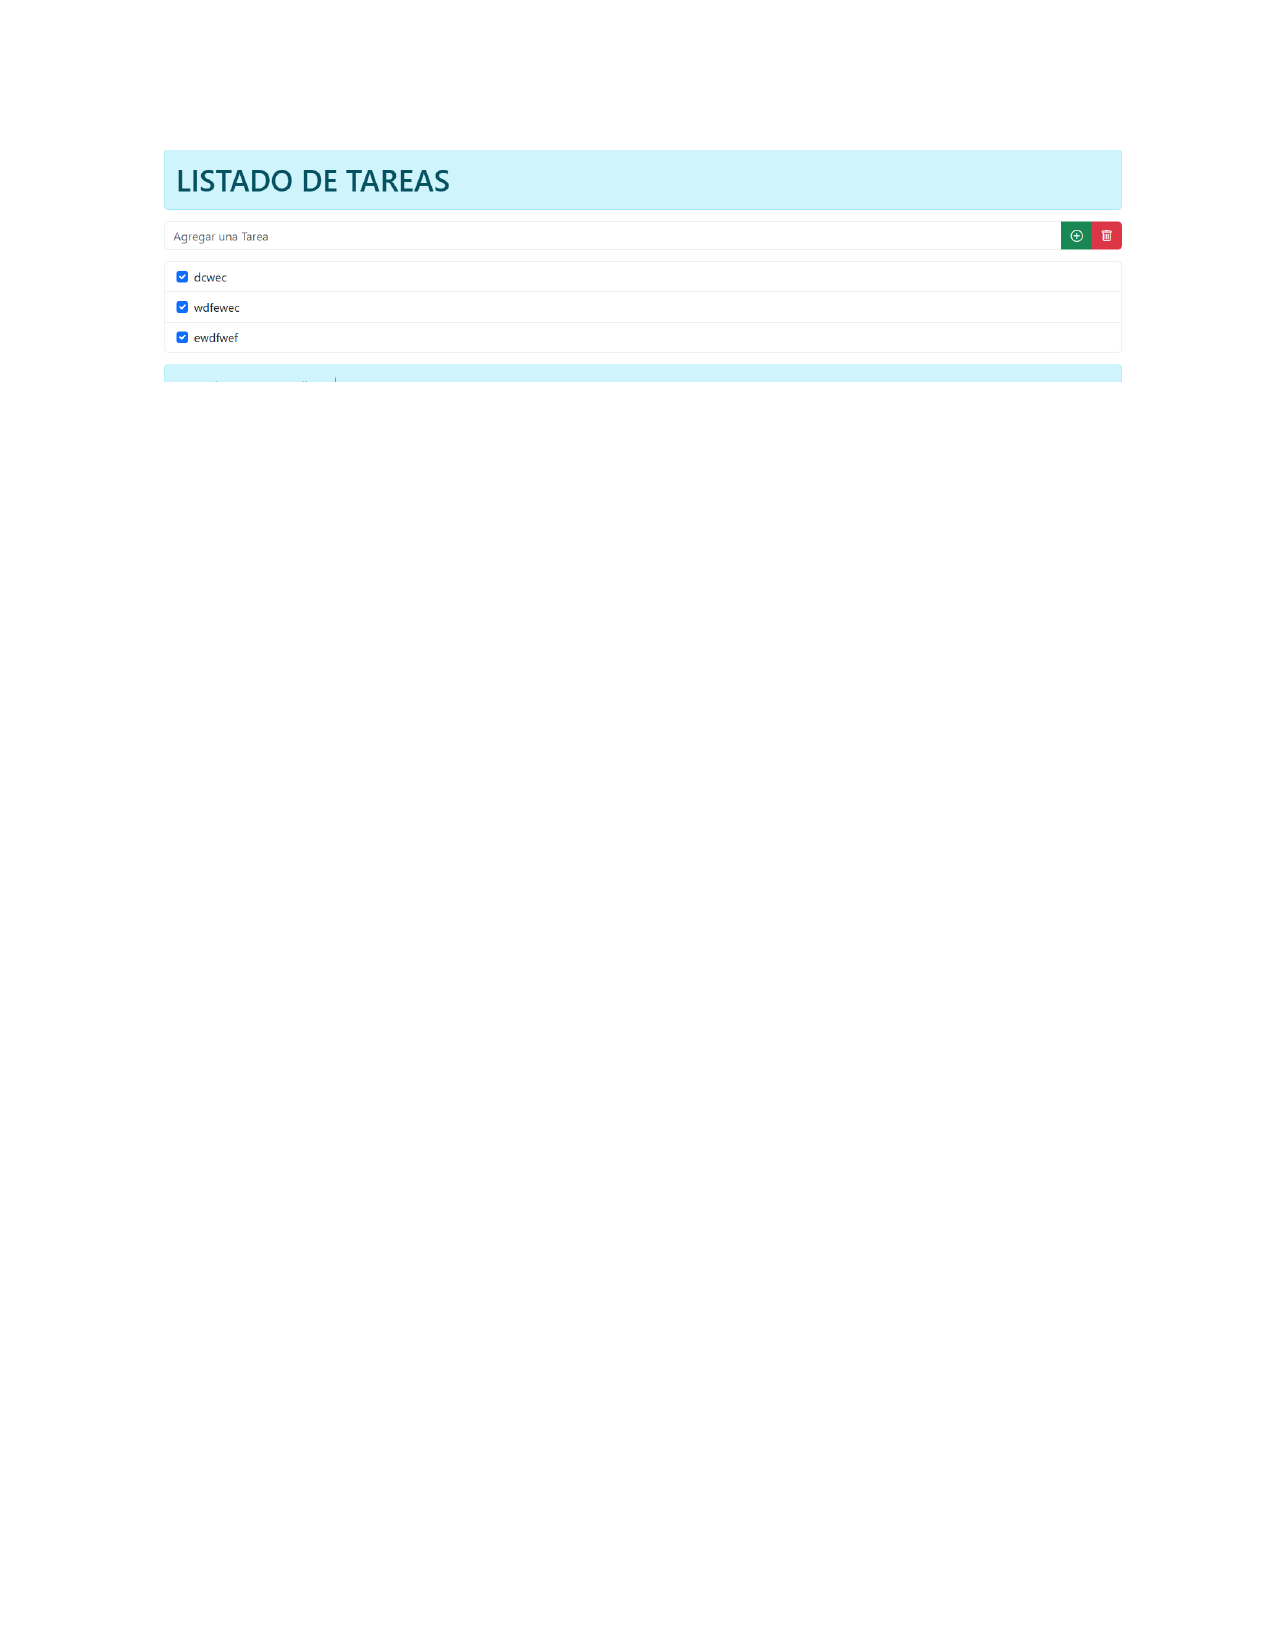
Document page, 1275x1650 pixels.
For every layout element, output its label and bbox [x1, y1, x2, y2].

picture [150, 150, 1125, 382]
